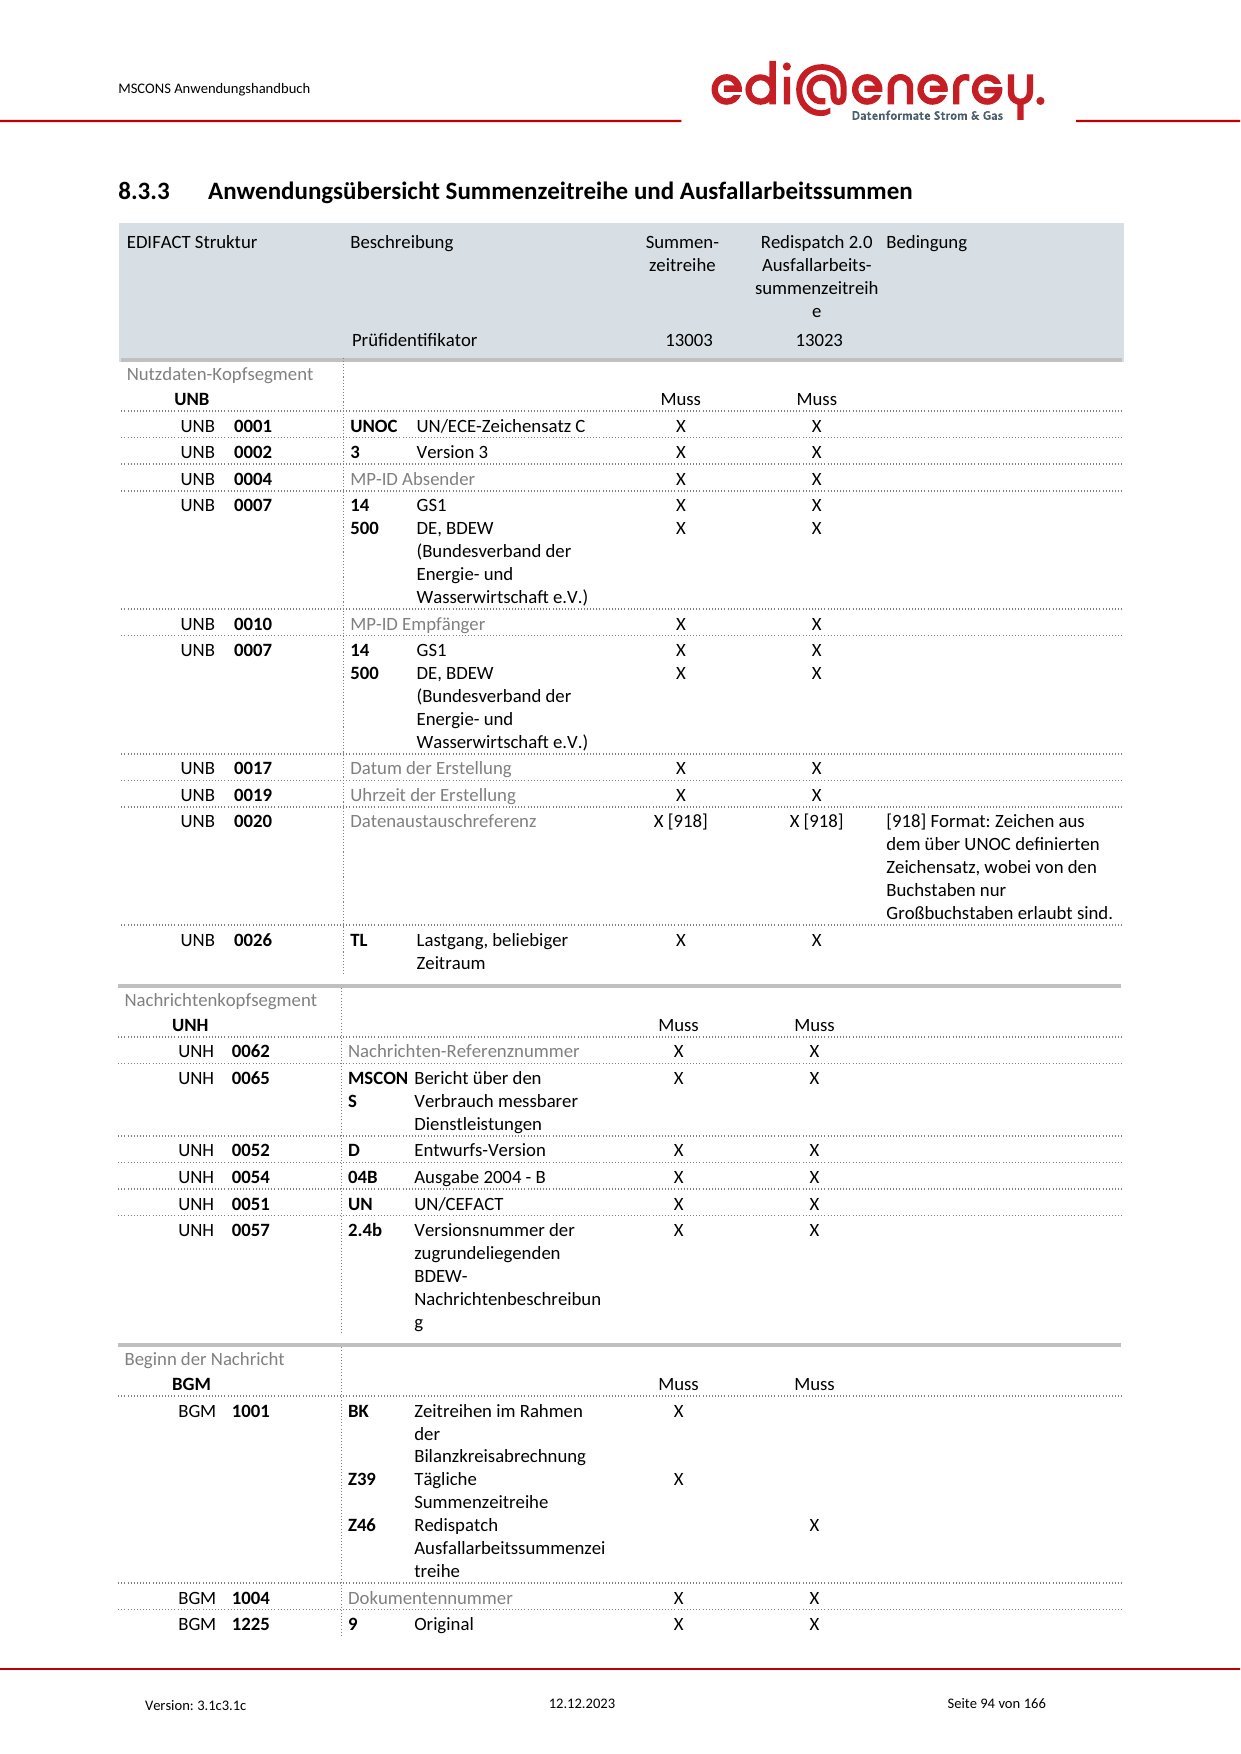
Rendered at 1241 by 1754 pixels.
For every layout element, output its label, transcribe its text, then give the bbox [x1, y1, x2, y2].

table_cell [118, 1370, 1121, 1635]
subtitle Anwendungsübersicht Summenzeitreihe und Ausfallarbeitssummen [118, 173, 1045, 206]
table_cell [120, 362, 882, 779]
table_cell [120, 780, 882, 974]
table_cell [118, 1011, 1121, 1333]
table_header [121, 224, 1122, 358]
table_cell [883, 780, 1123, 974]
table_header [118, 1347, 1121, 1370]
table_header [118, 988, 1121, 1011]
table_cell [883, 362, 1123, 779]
